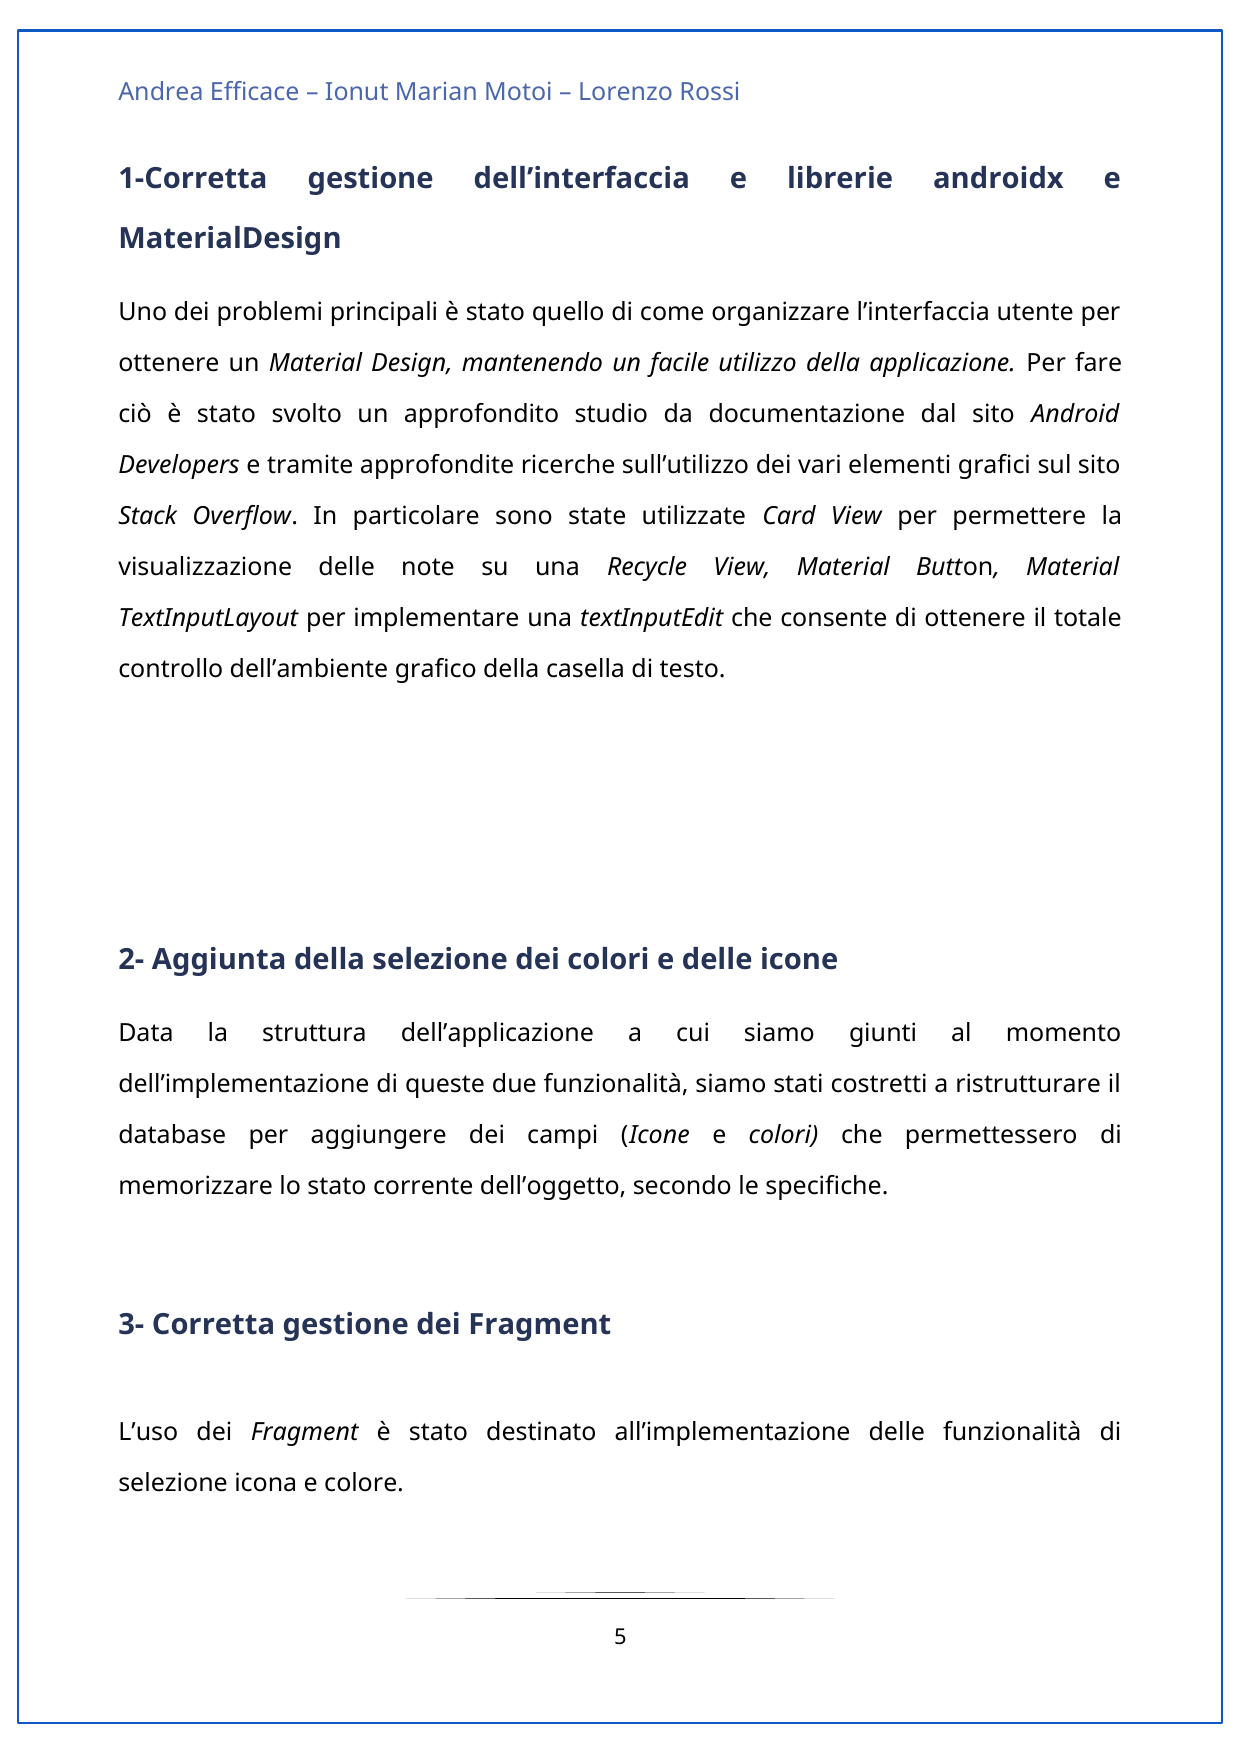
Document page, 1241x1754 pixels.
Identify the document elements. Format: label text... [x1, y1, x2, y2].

text 3- Corretta gestione dei Fragment [118, 1303, 1122, 1343]
text Uno dei problemi principali è stato quello di come organizzare l’interfaccia utente per ottenere un Material Design, mantenendo un facile utilizzo della applicazione. Per fare ciò è stato svolto un approfondito studio da documentazione dal sito Android Developers e tramite approfondite ricerche sull’utilizzo dei vari elementi grafici sul sito Stack Overflow. In particolare sono state utilizzate Card View per permettere la visualizzazione delle note su una Recycle View, Material Button, Material TextInputLayout per implementare una textInputEdit che consente di ottenere il totale controllo dell’ambiente grafico della casella di testo. [118, 293, 1122, 684]
text 1-Corretta gestione dell’interfaccia e librerie androidx e MaterialDesign [118, 158, 1122, 257]
text Data la struttura dell’applicazione a cui siamo giunti al momento dell’implementazione di queste due funzionalità, siamo stati costretti a ristrutturare il database per aggiungere dei campi (Icone e colori) che permettessero di memorizzare lo stato corrente dell’oggetto, secondo le specifiche. [118, 1014, 1122, 1202]
text 2- Aggiunta della selezione dei colori e delle icone [118, 938, 1122, 978]
text L’uso dei Fragment è stato destinato all’implementazione delle funzionalità di selezione icona e colore. [118, 1413, 1122, 1498]
